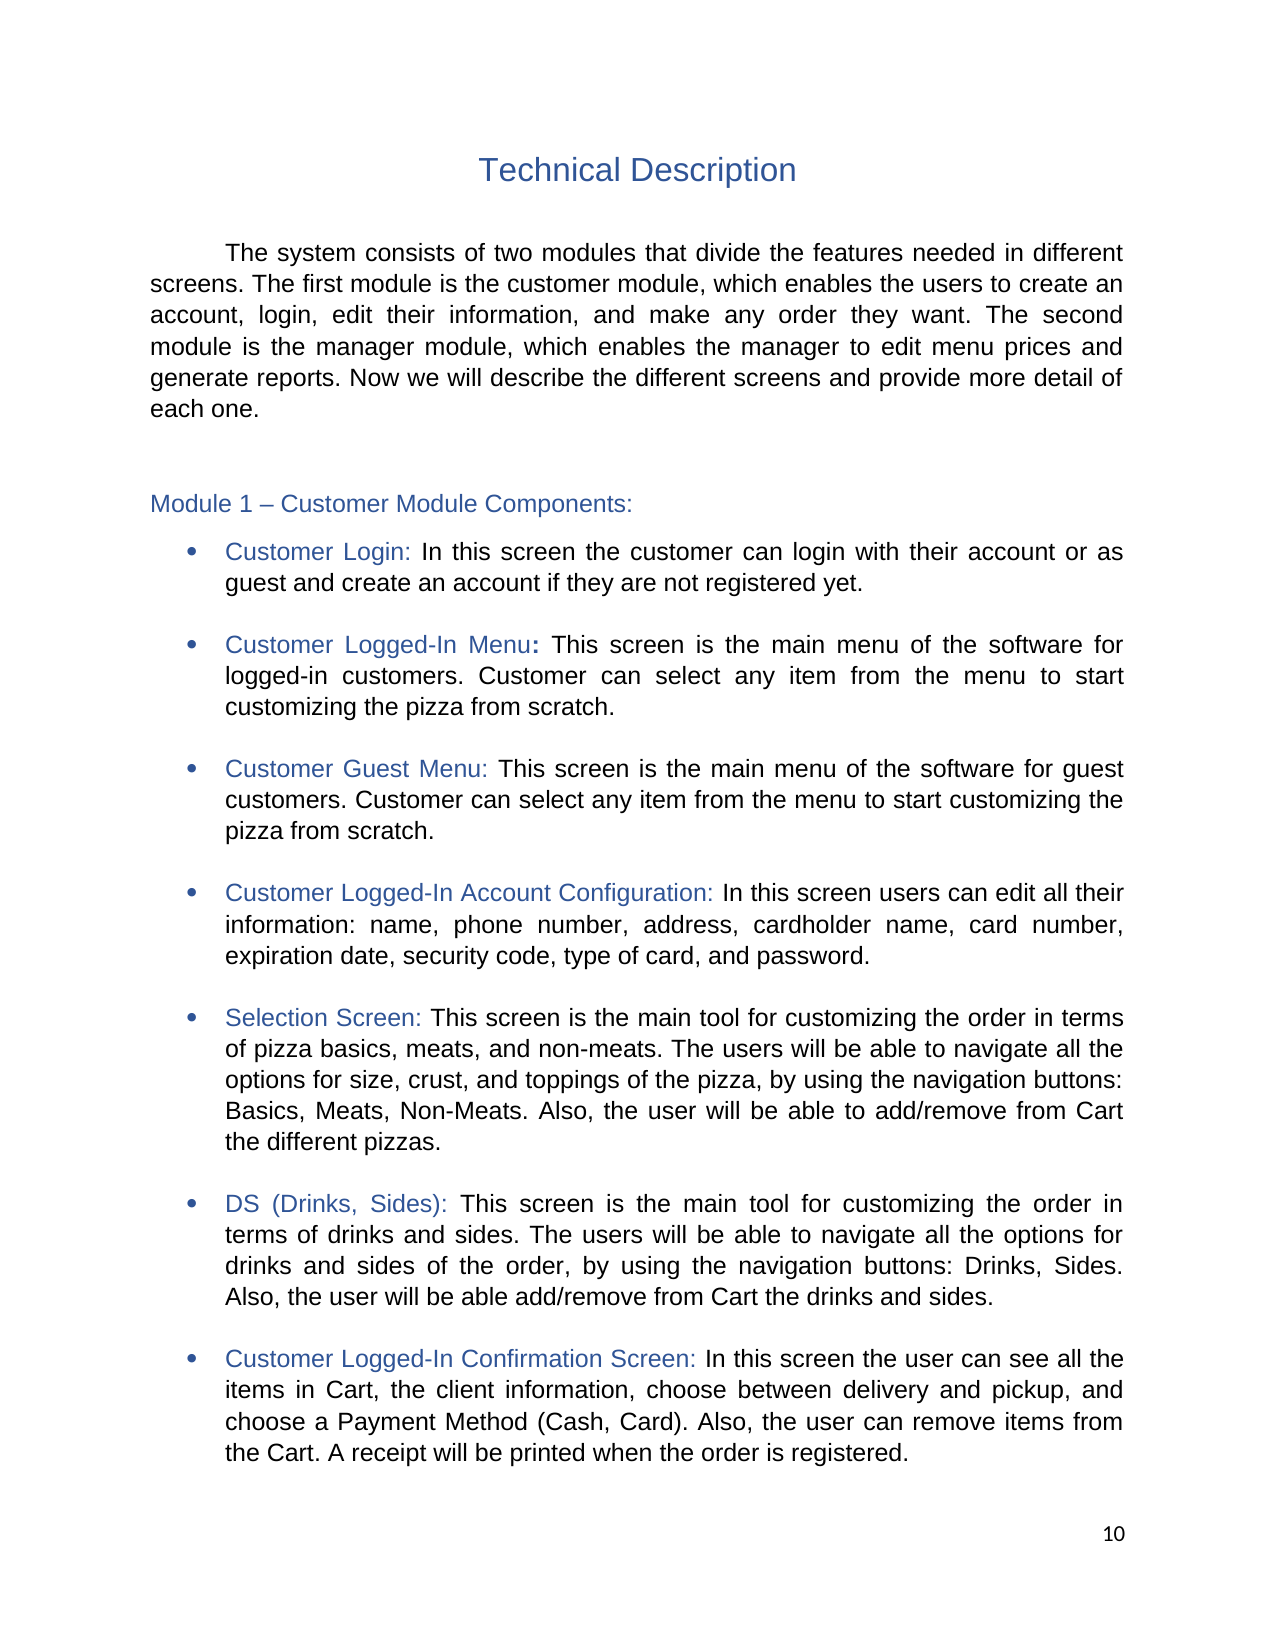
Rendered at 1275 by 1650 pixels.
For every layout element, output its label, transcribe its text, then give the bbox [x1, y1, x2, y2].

subtitle Technical Description [150, 150, 1125, 188]
text The system consists of two modules that divide the features needed in different screens. The first module is the customer module, which enables the users to create an account, login, edit their information, and make any order they want. The second module is the manager module, which enables the manager to edit menu prices and generate reports. Now we will describe the different screens and provide more detail of each one. [150, 238, 1125, 422]
list Customer Logged-In Account Configuration: In this screen users can edit all their information: name, phone number, address, cardholder name, card number, expiration date, security code, type of card, and password. [187, 878, 1125, 969]
list Customer Guest Menu: This screen is the main menu of the software for guest customers. Customer can select any item from the menu to start customizing the pizza from scratch. [187, 754, 1125, 845]
list Selection Screen: This screen is the main tool for customizing the order in terms of pizza basics, meats, and non-meats. The users will be able to navigate all the options for size, crust, and toppings of the pizza, by using the navigation buttons: Basics, Meats, Non-Meats. Also, the user will be able to add/remove from Cart the different pizzas. [187, 1003, 1125, 1156]
list DS (Drinks, Sides): This screen is the main tool for customizing the order in terms of drinks and sides. The users will be able to navigate all the options for drinks and sides of the order, by using the navigation buttons: Drinks, Sides. Also, the user will be able add/remove from Cart the drinks and sides. [187, 1189, 1125, 1311]
list Customer Login: In this screen the customer can login with their account or as guest and create an account if they are not registered yet. [187, 537, 1125, 597]
text Module 1 – Customer Module Components: [150, 489, 1125, 518]
list Customer Logged-In Menu: This screen is the main menu of the software for logged-in customers. Customer can select any item from the menu to start customizing the pizza from scratch. [187, 630, 1125, 721]
list Customer Logged-In Confirmation Screen: In this screen the user can see all the items in Cart, the client information, choose between delivery and pickup, and choose a Payment Method (Cash, Card). Also, the user can remove items from the Cart. A receipt will be printed when the order is registered. [187, 1344, 1125, 1466]
